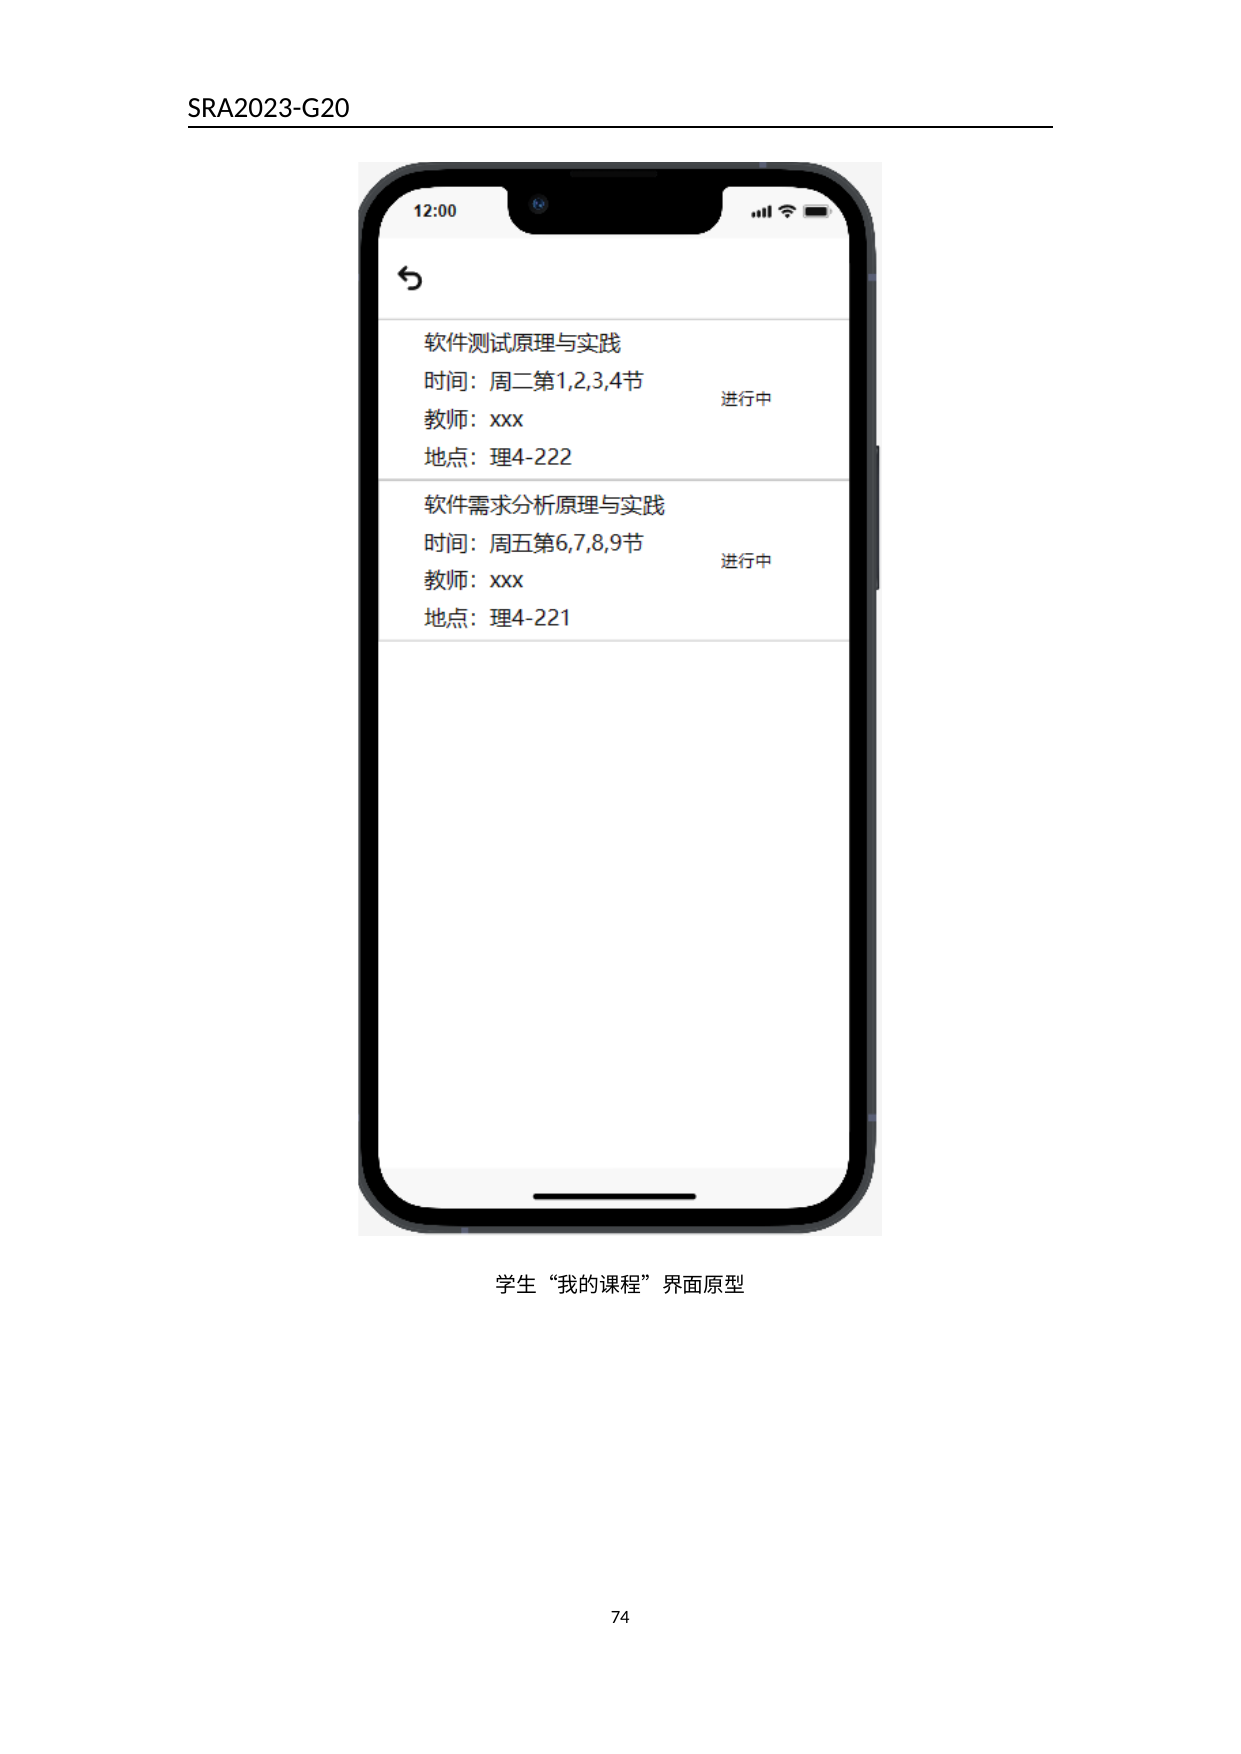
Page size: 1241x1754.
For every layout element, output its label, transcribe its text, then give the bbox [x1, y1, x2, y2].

picture [358, 162, 882, 1236]
text 学生“我的课程”界面原型 [187, 1267, 1053, 1299]
